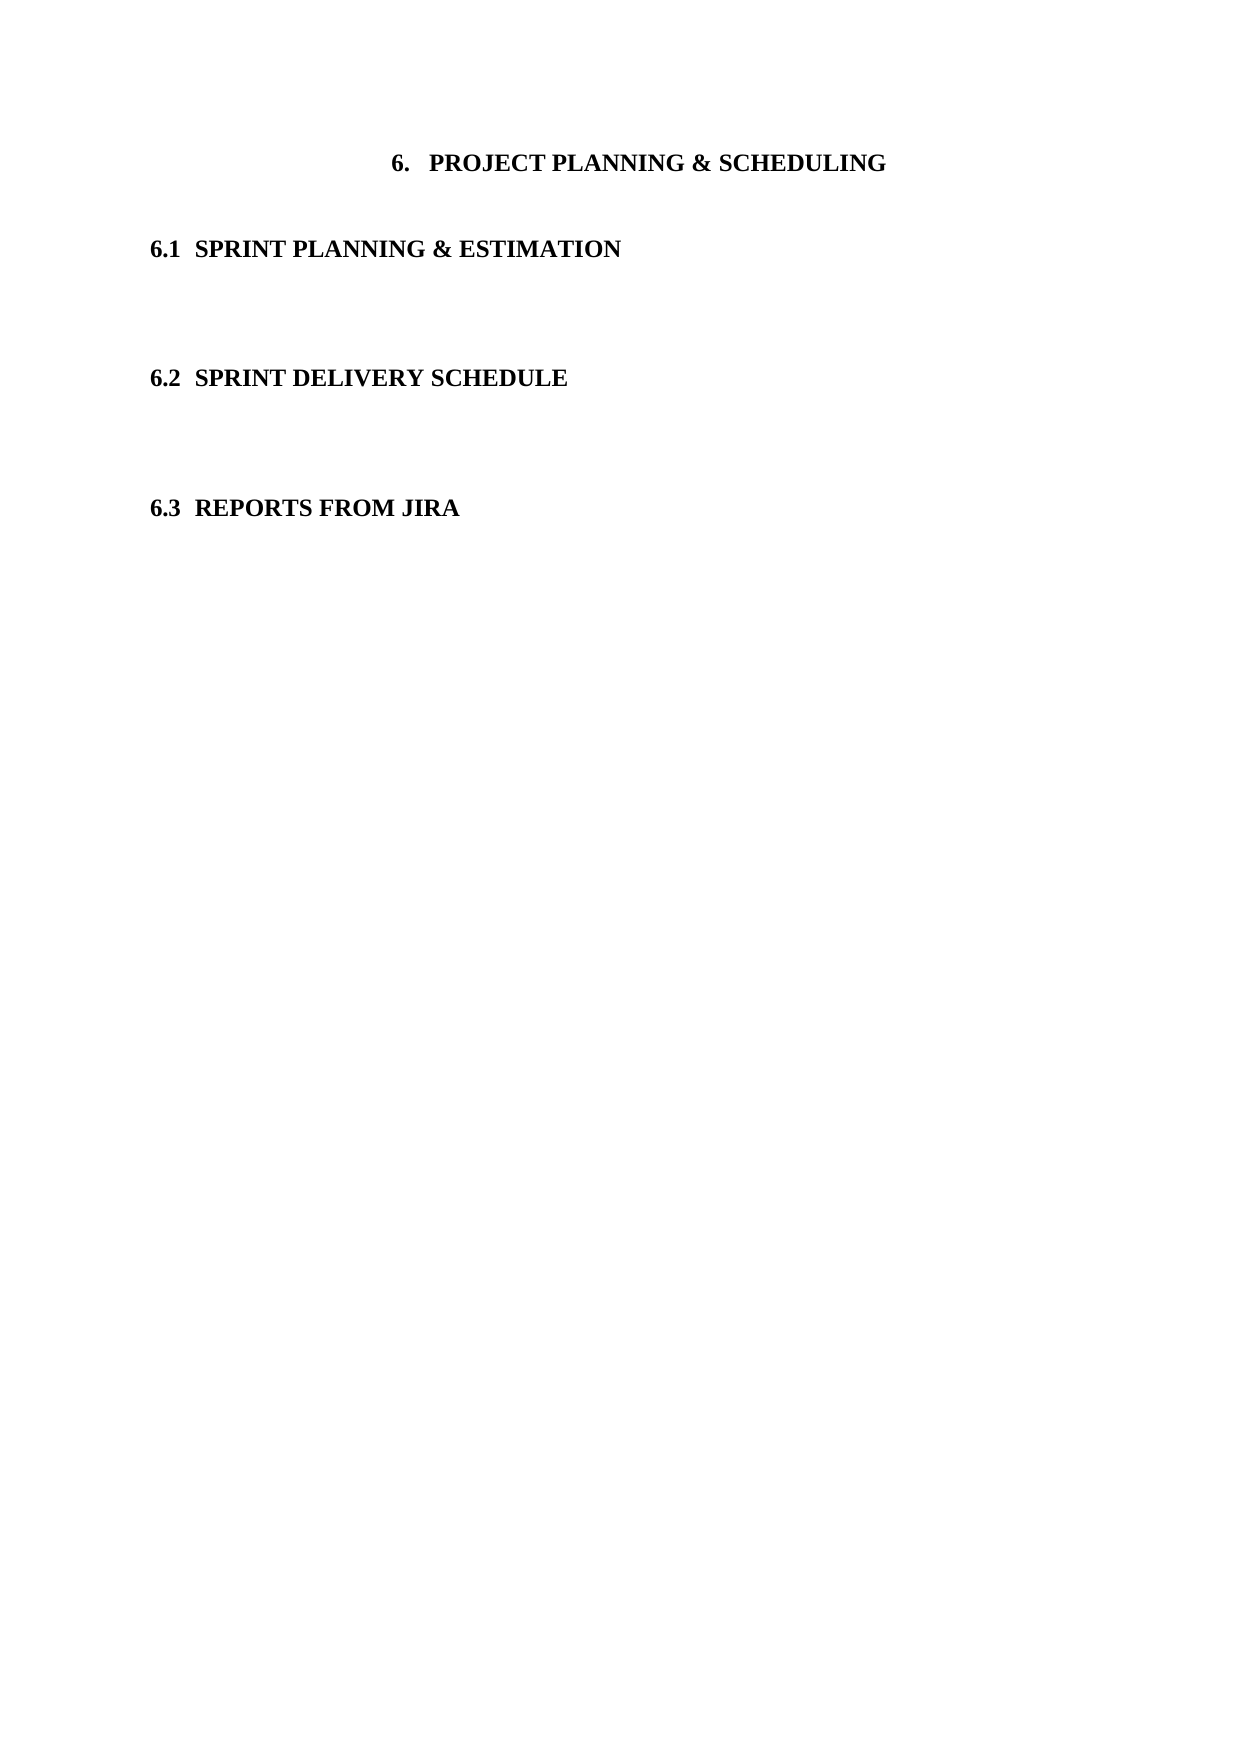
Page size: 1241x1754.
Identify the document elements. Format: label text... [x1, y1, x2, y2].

list SPRINT PLANNING & ESTIMATION [150, 234, 1182, 263]
list PROJECT PLANNING & SCHEDULING [391, 148, 1182, 177]
list REPORTS FROM JIRA [150, 493, 1182, 522]
list SPRINT DELIVERY SCHEDULE [150, 363, 1182, 392]
